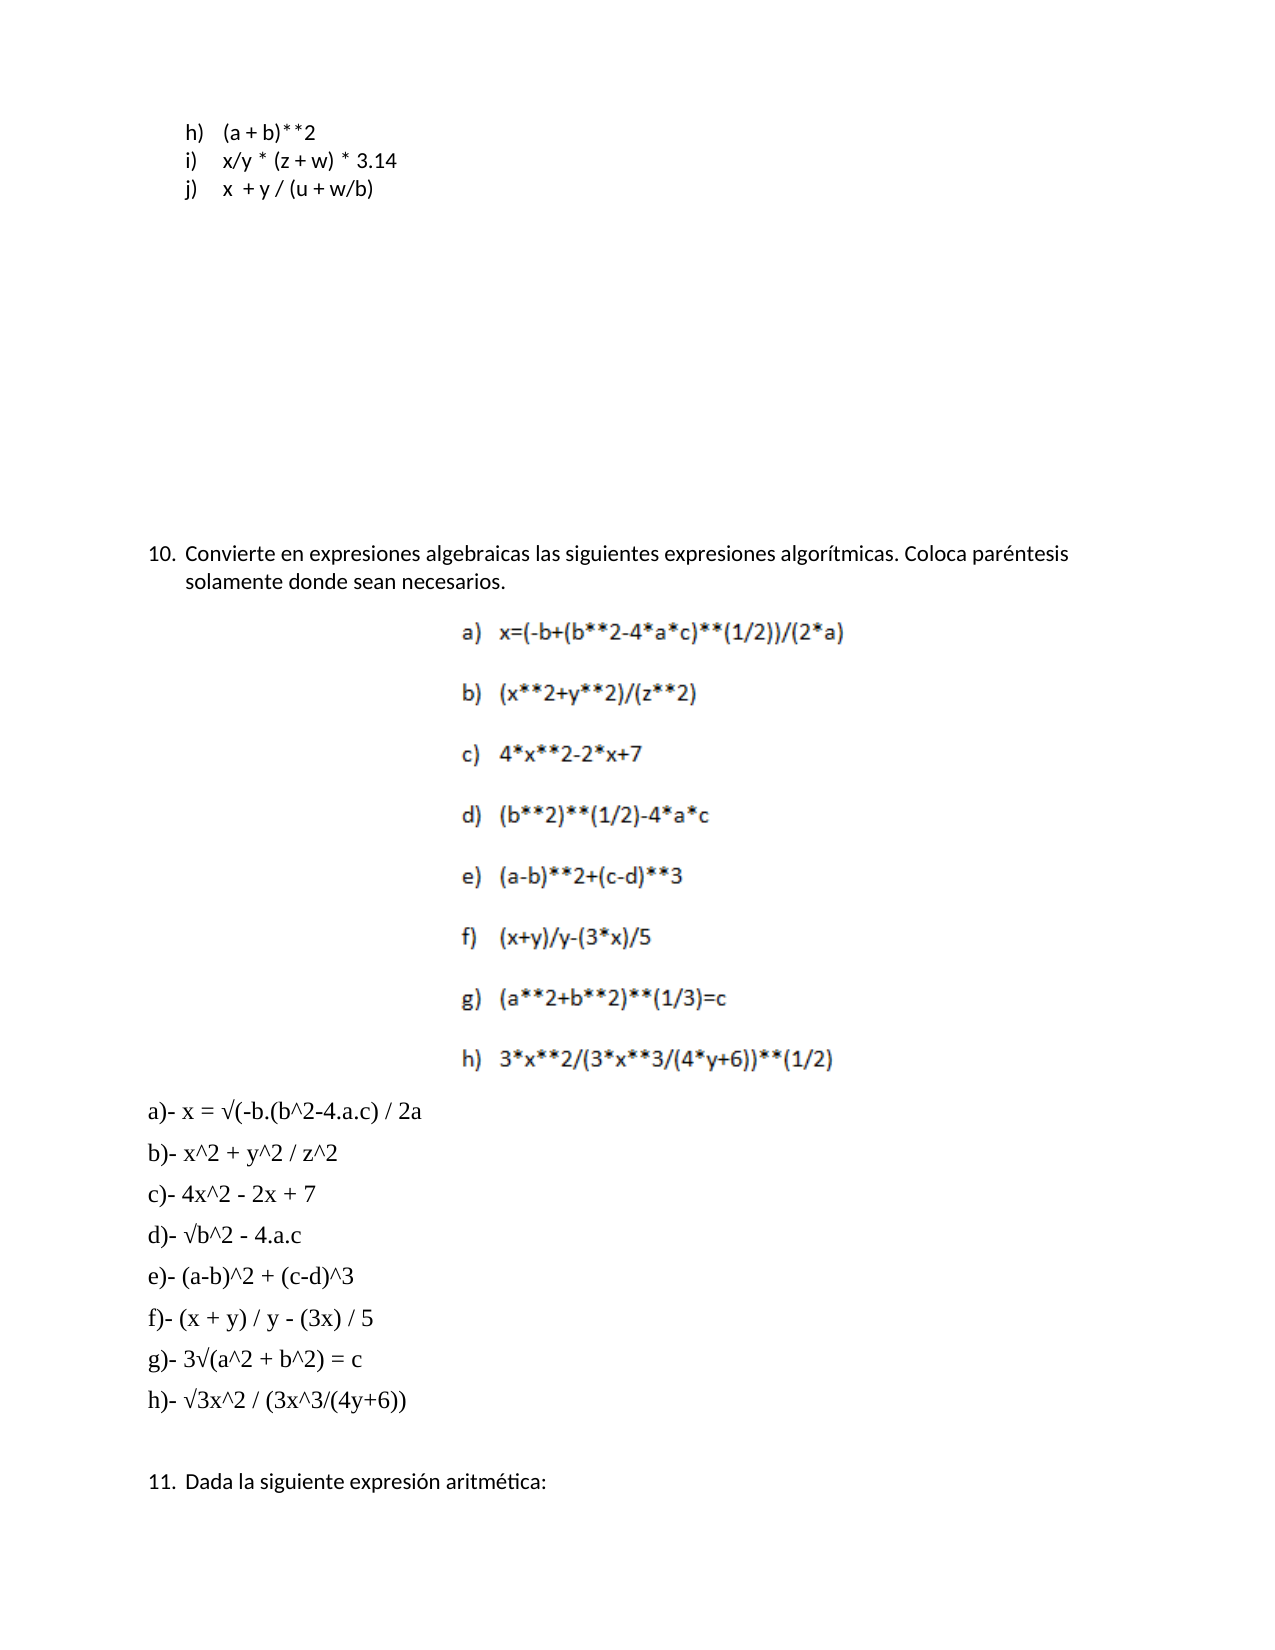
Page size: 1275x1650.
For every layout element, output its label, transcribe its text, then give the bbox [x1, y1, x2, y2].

text e)- (a-b)^2 + (c-d)^3 [148, 1261, 1157, 1290]
list x + y / (u + w/b) [185, 174, 1157, 202]
text f)- (x + y) / y - (3x) / 5 [148, 1303, 1157, 1331]
picture [451, 607, 854, 1084]
list Dada la siguiente expresión aritmética: [148, 1467, 1157, 1495]
text g)- 3√(a^2 + b^2) = c [148, 1344, 1157, 1373]
list (a + b)**2 [185, 118, 1157, 146]
text h)- √3x^2 / (3x^3/(4y+6)) [148, 1385, 1157, 1414]
text b)- x^2 + y^2 / z^2 [148, 1138, 1157, 1166]
list x/y * (z + w) * 3.14 [185, 146, 1157, 174]
text d)- √b^2 - 4.a.c [148, 1220, 1157, 1249]
text c)- 4x^2 - 2x + 7 [148, 1179, 1157, 1208]
list Convierte en expresiones algebraicas las siguientes expresiones algorítmicas. Coloca paréntesis solamente donde sean necesarios. [148, 539, 1157, 595]
text a)- x = √(-b.(b^2-4.a.c) / 2a [148, 1096, 1157, 1125]
